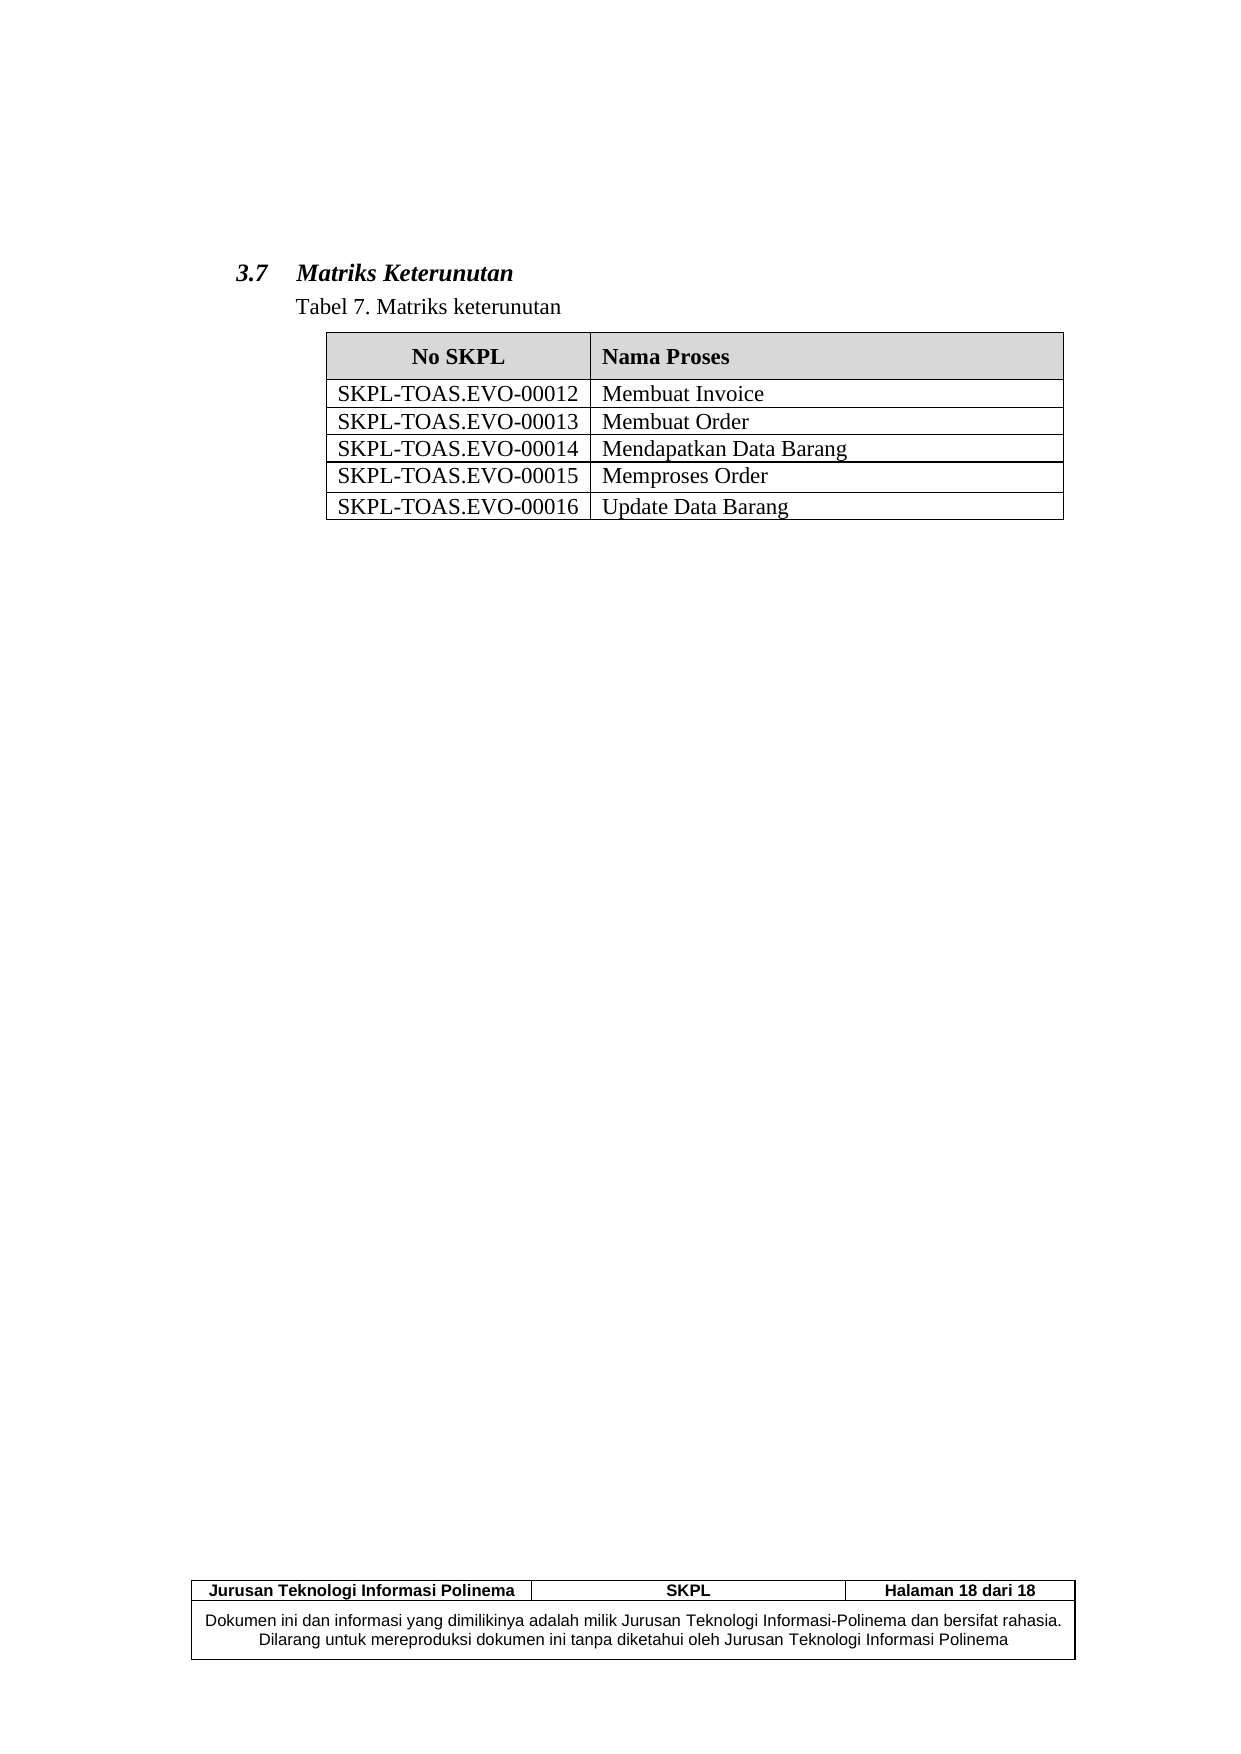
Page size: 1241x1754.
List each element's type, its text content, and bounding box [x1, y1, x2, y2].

table_cell Mendapatkan Data Barang [591, 435, 1063, 461]
table_cell SKPL-TOAS.EVO-00012 [327, 380, 590, 407]
table_cell SKPL-TOAS.EVO-00015 [327, 463, 590, 492]
table_cell Update Data Barang [591, 493, 1063, 519]
table_cell Membuat Order [591, 408, 1063, 434]
table_cell SKPL-TOAS.EVO-00013 [327, 408, 590, 434]
table_cell SKPL-TOAS.EVO-00014 [327, 435, 590, 461]
subtitle Matriks Keterunutan [236, 258, 1063, 287]
text Tabel 7. Matriks keterunutan [236, 293, 1063, 319]
table_header No SKPL [327, 333, 590, 379]
table_cell Memproses Order [591, 463, 1063, 492]
table_header Nama Proses [591, 333, 1063, 379]
table_cell SKPL-TOAS.EVO-00016 [327, 493, 590, 519]
table_cell Membuat Invoice [591, 380, 1063, 407]
